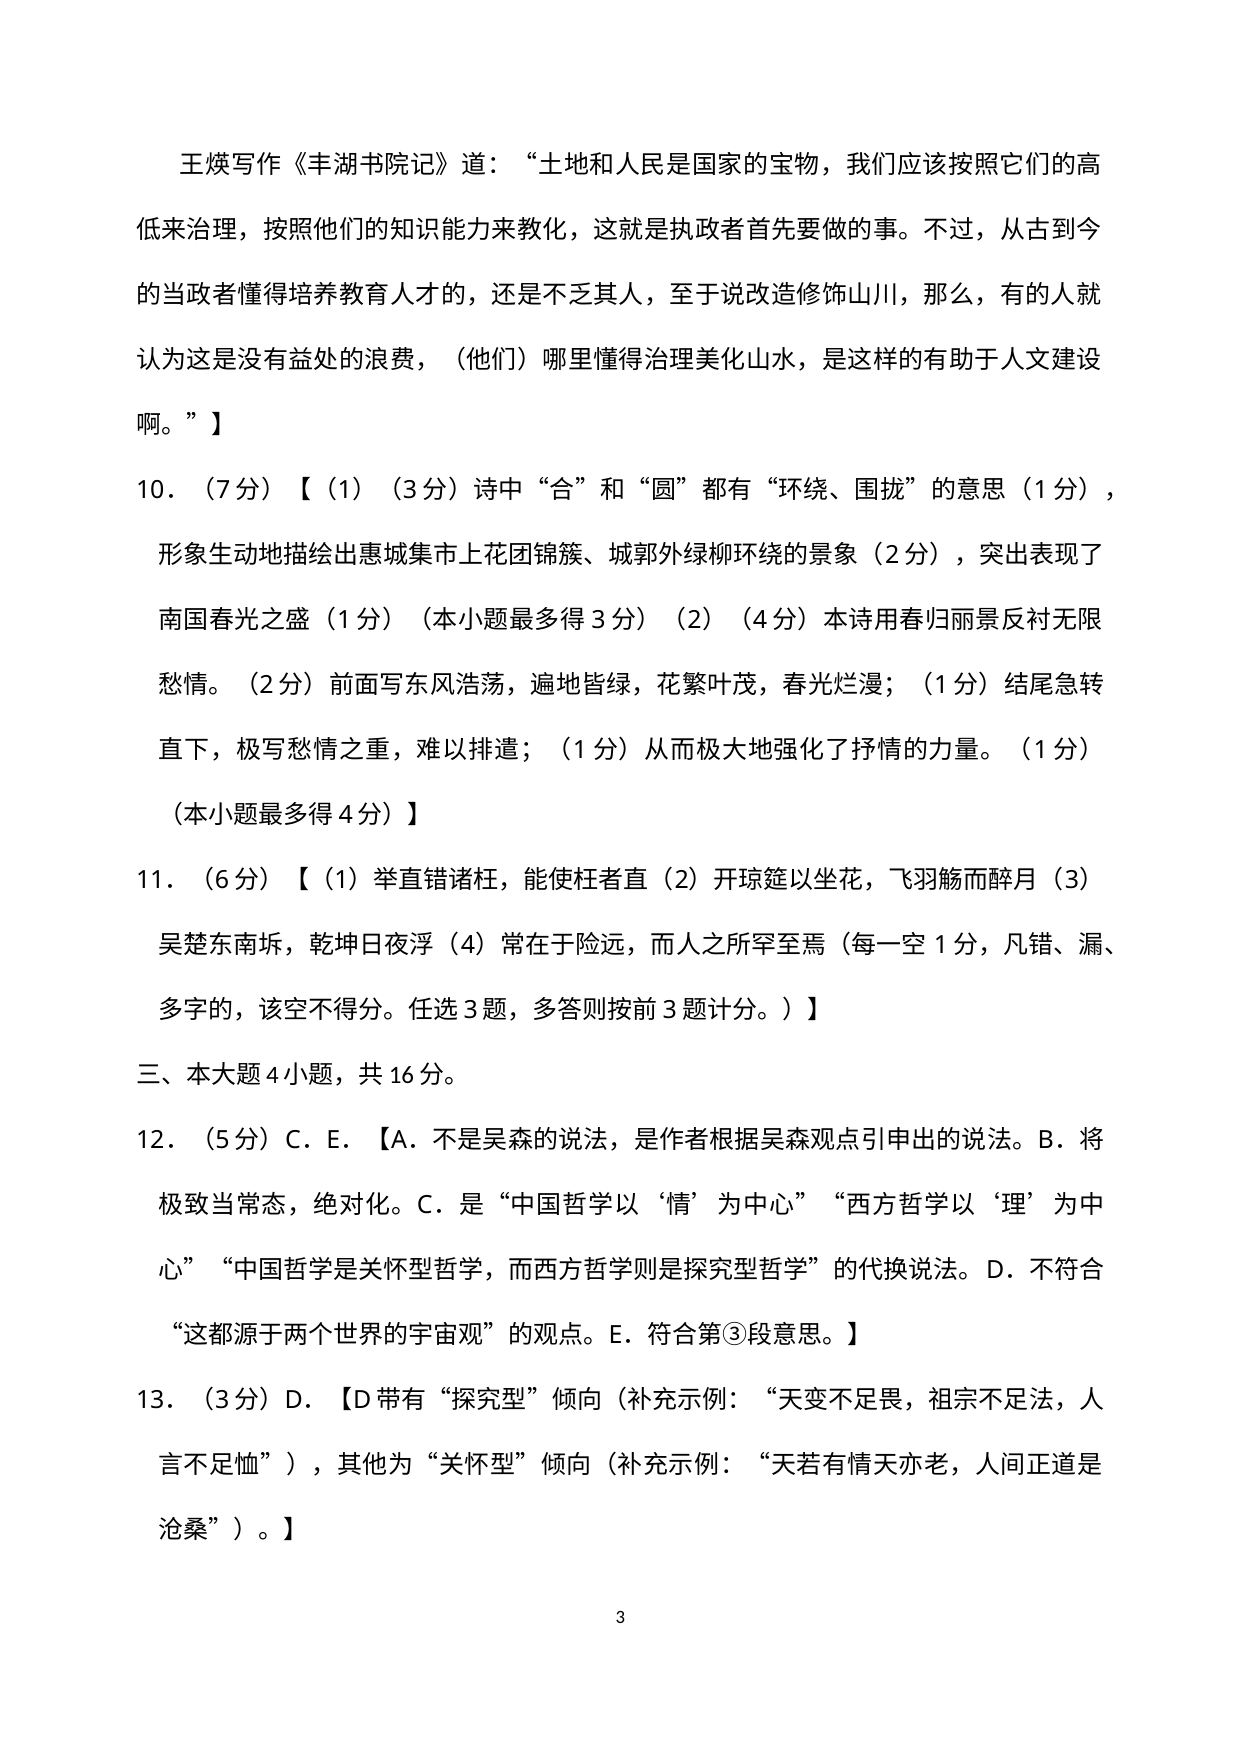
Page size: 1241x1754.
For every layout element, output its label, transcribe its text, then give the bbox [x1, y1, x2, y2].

text 三、本大题4小题，共16分。 [136, 1040, 1104, 1105]
text 王煐写作《丰湖书院记》道：“土地和人民是国家的宝物，我们应该按照它们的高低来治理，按照他们的知识能力来教化，这就是执政者首先要做的事。不过，从古到今的当政者懂得培养教育人才的，还是不乏其人，至于说改造修饰山川，那么，有的人就认为这是没有益处的浪费，（他们）哪里懂得治理美化山水，是这样的有助于人文建设啊。”】 [136, 130, 1104, 455]
text 10．（7分）【（1）（3分）诗中“合”和“圆”都有“环绕、围拢”的意思（1分），形象生动地描绘出惠城集市上花团锦簇、城郭外绿柳环绕的景象（2分），突出表现了南国春光之盛（1分）（本小题最多得3分）（2）（4分）本诗用春归丽景反衬无限愁情。（2分）前面写东风浩荡，遍地皆绿，花繁叶茂，春光烂漫；（1分）结尾急转直下，极写愁情之重，难以排遣；（1分）从而极大地强化了抒情的力量。（1分）（本小题最多得4分）】 [136, 455, 1104, 845]
text 13．（3分）D．【D带有“探究型”倾向（补充示例：“天变不足畏，祖宗不足法，人言不足恤”），其他为“关怀型”倾向（补充示例：“天若有情天亦老，人间正道是沧桑”）。】 [136, 1365, 1104, 1560]
text 12．（5分）C．E．【A．不是吴森的说法，是作者根据吴森观点引申出的说法。B．将极致当常态，绝对化。C．是“中国哲学以‘情’为中心”“西方哲学以‘理’为中心”“中国哲学是关怀型哲学，而西方哲学则是探究型哲学”的代换说法。D．不符合“这都源于两个世界的宇宙观”的观点。E．符合第③段意思。】 [136, 1105, 1104, 1365]
text 11．（6分）【（1）举直错诸枉，能使枉者直（2）开琼筵以坐花，飞羽觞而醉月（3）吴楚东南坼，乾坤日夜浮（4）常在于险远，而人之所罕至焉（每一空1分，凡错、漏、多字的，该空不得分。任选3题，多答则按前3题计分。）】 [136, 845, 1104, 1040]
